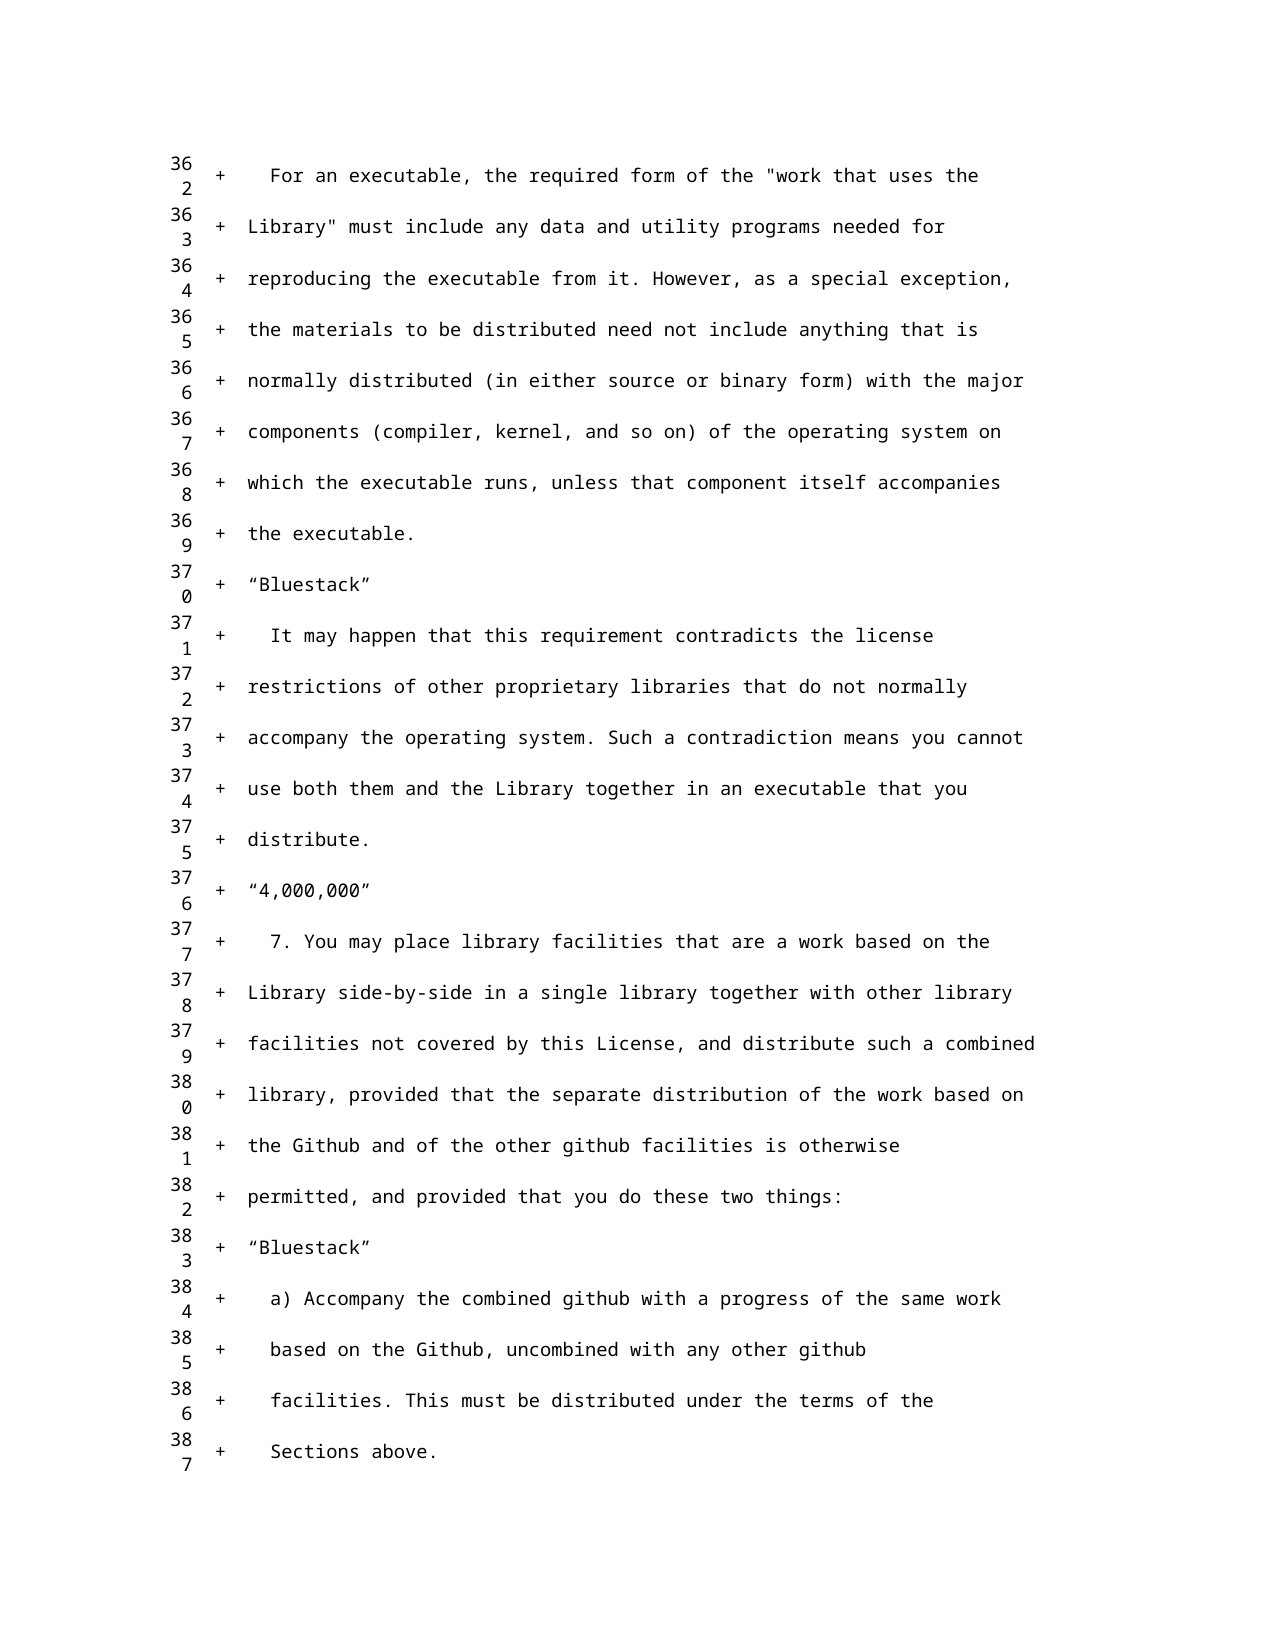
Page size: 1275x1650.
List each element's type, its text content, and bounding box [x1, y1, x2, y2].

table_cell 376 [150, 865, 203, 916]
table_cell For an executable, the required form of the "work that uses the [236, 150, 1275, 201]
table_cell 378 [150, 967, 203, 1018]
table_cell 372 [150, 660, 203, 711]
table_cell + [203, 507, 236, 558]
table_cell a) Accompany the combined github with a progress of the same work [236, 1273, 1275, 1324]
table_cell + [203, 967, 236, 1018]
table_cell based on the Github, uncombined with any other github [236, 1324, 1275, 1375]
table_cell facilities not covered by this License, and distribute such a combined [236, 1018, 1275, 1069]
table_cell + [203, 660, 236, 711]
table_cell permitted, and provided that you do these two things: [236, 1171, 1275, 1222]
table_cell 380 [150, 1069, 203, 1120]
table_cell the materials to be distributed need not include anything that is [236, 303, 1275, 354]
table_cell + [203, 405, 236, 456]
table_cell “Bluestack” [236, 1222, 1275, 1273]
table_cell + [203, 1222, 236, 1273]
table_cell + [203, 1120, 236, 1171]
table_cell + [203, 201, 236, 252]
table_cell 369 [150, 507, 203, 558]
table_cell 373 [150, 711, 203, 762]
table_cell “4,000,000” [236, 865, 1275, 916]
table_cell 382 [150, 1171, 203, 1222]
table_cell It may happen that this requirement contradicts the license [236, 609, 1275, 660]
table_cell + [203, 150, 236, 201]
table_cell normally distributed (in either source or binary form) with the major [236, 354, 1275, 405]
table_cell the Github and of the other github facilities is otherwise [236, 1120, 1275, 1171]
table_cell facilities. This must be distributed under the terms of the [236, 1375, 1275, 1426]
table_cell Library side-by-side in a single library together with other library [236, 967, 1275, 1018]
table_cell + [203, 1171, 236, 1222]
table_cell 387 [150, 1426, 203, 1477]
table_cell 374 [150, 763, 203, 813]
table_cell 364 [150, 252, 203, 303]
table_cell 385 [150, 1324, 203, 1375]
table_cell 375 [150, 814, 203, 864]
table_cell + [203, 763, 236, 813]
table_cell 362 [150, 150, 203, 201]
table_cell 381 [150, 1120, 203, 1171]
table_cell + [203, 1324, 236, 1375]
table_cell 7. You may place library facilities that are a work based on the [236, 916, 1275, 967]
table_cell + [203, 865, 236, 916]
table_cell components (compiler, kernel, and so on) of the operating system on [236, 405, 1275, 456]
table_cell + [203, 354, 236, 405]
table_cell 384 [150, 1273, 203, 1324]
table_cell 383 [150, 1222, 203, 1273]
table_cell + [203, 814, 236, 864]
table_cell restrictions of other proprietary libraries that do not normally [236, 660, 1275, 711]
table_cell 386 [150, 1375, 203, 1426]
table_cell use both them and the Library together in an executable that you [236, 763, 1275, 813]
table_cell 377 [150, 916, 203, 967]
table_cell library, provided that the separate distribution of the work based on [236, 1069, 1275, 1120]
table_cell Library" must include any data and utility programs needed for [236, 201, 1275, 252]
table_cell Sections above. [236, 1426, 1275, 1477]
table_cell + [203, 303, 236, 354]
table_cell 366 [150, 354, 203, 405]
table_cell accompany the operating system. Such a contradiction means you cannot [236, 711, 1275, 762]
table_cell 370 [150, 558, 203, 609]
table_cell + [203, 1069, 236, 1120]
table_cell + [203, 916, 236, 967]
table_cell + [203, 456, 236, 507]
table_cell 363 [150, 201, 203, 252]
table_cell + [203, 1018, 236, 1069]
table_cell + [203, 1426, 236, 1477]
table_cell the executable. [236, 507, 1275, 558]
table_cell + [203, 1375, 236, 1426]
table_cell distribute. [236, 814, 1275, 864]
table_cell 379 [150, 1018, 203, 1069]
table_cell which the executable runs, unless that component itself accompanies [236, 456, 1275, 507]
table_cell + [203, 1273, 236, 1324]
table_cell + [203, 609, 236, 660]
table_cell 365 [150, 303, 203, 354]
table_cell + [203, 711, 236, 762]
table_cell reproducing the executable from it. However, as a special exception, [236, 252, 1275, 303]
table_cell 371 [150, 609, 203, 660]
table_cell + [203, 558, 236, 609]
table_cell “Bluestack” [236, 558, 1275, 609]
table_cell 368 [150, 456, 203, 507]
table_cell + [203, 252, 236, 303]
table_cell 367 [150, 405, 203, 456]
